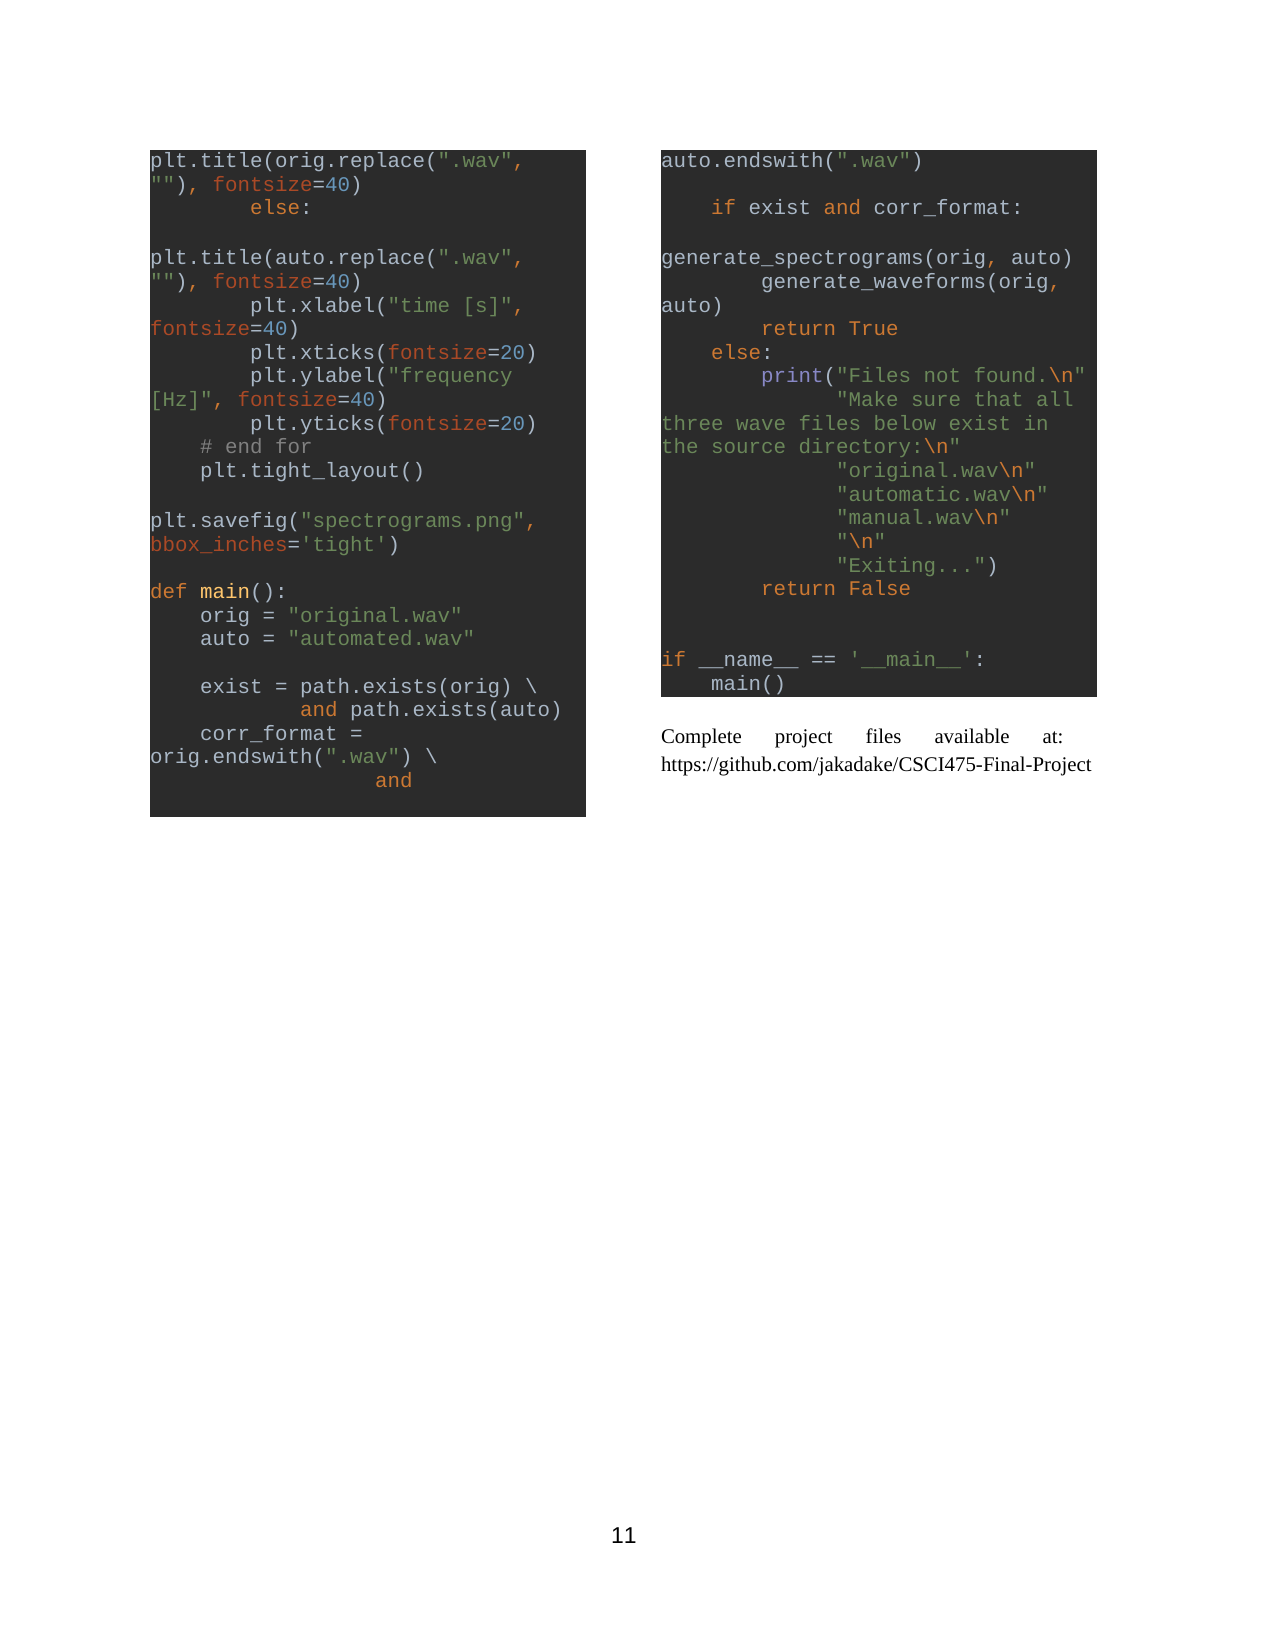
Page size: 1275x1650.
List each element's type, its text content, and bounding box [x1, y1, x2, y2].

text Complete project files available at: https://github.com/jakadake/CSCI475-Final-Project [661, 724, 1097, 776]
text auto.endswith(".wav") if exist and corr_format: generate_spectrograms(orig, auto) generate_waveforms(orig, auto) return True else: print("Files not found.\n" "Make sure that all three wave files below exist in the source directory:\n" "original.wav\n" "automatic.wav\n" "manual.wav\n" "\n" "Exiting...") return False if __name__ == '__main__': main() [661, 150, 1097, 697]
